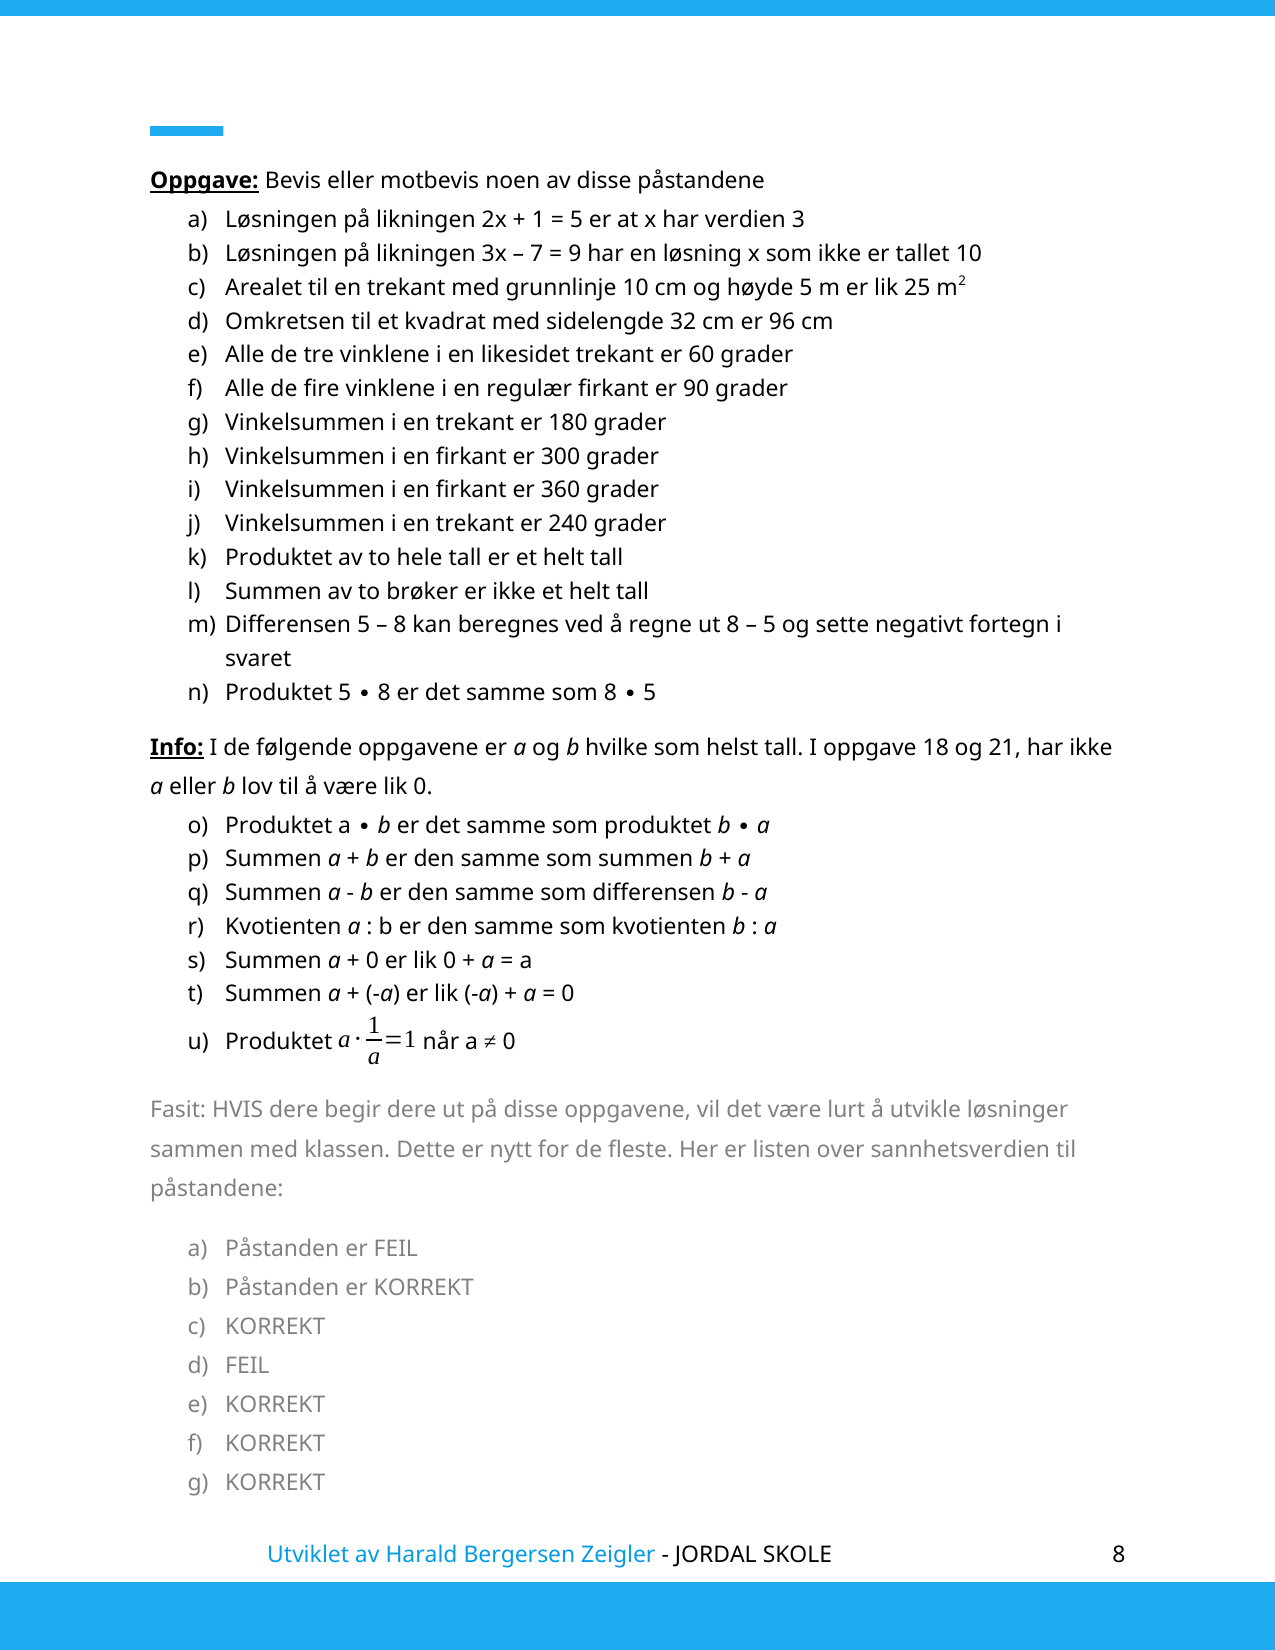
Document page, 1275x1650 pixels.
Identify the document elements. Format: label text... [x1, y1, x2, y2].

text Oppgave: Bevis eller motbevis noen av disse påstandene [150, 164, 1125, 196]
list Kvotienten a : b er den samme som kvotienten b : a [187, 910, 1125, 941]
list Omkretsen til et kvadrat med sidelengde 32 cm er 96 cm [187, 305, 1125, 336]
list Løsningen på likningen 2x + 1 = 5 er at x har verdien 3 [187, 203, 1125, 235]
list Vinkelsummen i en trekant er 240 grader [187, 507, 1125, 538]
list Produktet av to hele tall er et helt tall [187, 541, 1125, 572]
list Summen av to brøker er ikke et helt tall [187, 575, 1125, 606]
list Summen a + (-a) er lik (-a) + a = 0 [187, 977, 1125, 1009]
list Vinkelsummen i en trekant er 180 grader [187, 406, 1125, 437]
list Produktet a ∙ b er det samme som produktet b ∙ a [187, 809, 1125, 840]
list Vinkelsummen i en firkant er 300 grader [187, 440, 1125, 471]
list Produktet 5 ∙ 8 er det samme som 8 ∙ 5 [187, 676, 1125, 707]
list Vinkelsummen i en firkant er 360 grader [187, 473, 1125, 505]
text Fasit: HVIS dere begir dere ut på disse oppgavene, vil det være lurt å utvikle løsninger sammen med klassen. Dette er nytt for de fleste. Her er listen over sannhetsverdien til påstandene: [150, 1093, 1125, 1203]
list Påstanden er KORREKT [187, 1271, 1125, 1302]
list KORREKT [187, 1427, 1125, 1458]
picture [0, 1582, 1275, 1650]
picture [150, 126, 224, 136]
list Differensen 5 – 8 kan beregnes ved å regne ut 8 – 5 og sette negativt fortegn i svaret [187, 608, 1125, 673]
list KORREKT [187, 1388, 1125, 1419]
list Summen a + 0 er lik 0 + a = a [187, 944, 1125, 975]
list Summen a + b er den samme som summen b + a [187, 842, 1125, 874]
list Arealet til en trekant med grunnlinje 10 cm og høyde 5 m er lik 25 m2 [187, 271, 1125, 302]
text Info: I de følgende oppgavene er a og b hvilke som helst tall. I oppgave 18 og 21, har ikke a eller b lov til å være lik 0. [150, 731, 1125, 801]
list FEIL [187, 1349, 1125, 1380]
list Produktet når a ≠ 0 [187, 1011, 1125, 1070]
list Påstanden er FEIL [187, 1231, 1125, 1263]
list Alle de tre vinklene i en likesidet trekant er 60 grader [187, 338, 1125, 370]
list Alle de fire vinklene i en regulær firkant er 90 grader [187, 372, 1125, 403]
picture [0, 0, 1275, 16]
list Summen a - b er den samme som differensen b - a [187, 876, 1125, 907]
list KORREKT [187, 1466, 1125, 1497]
list Løsningen på likningen 3x – 7 = 9 har en løsning x som ikke er tallet 10 [187, 237, 1125, 268]
list KORREKT [187, 1309, 1125, 1341]
